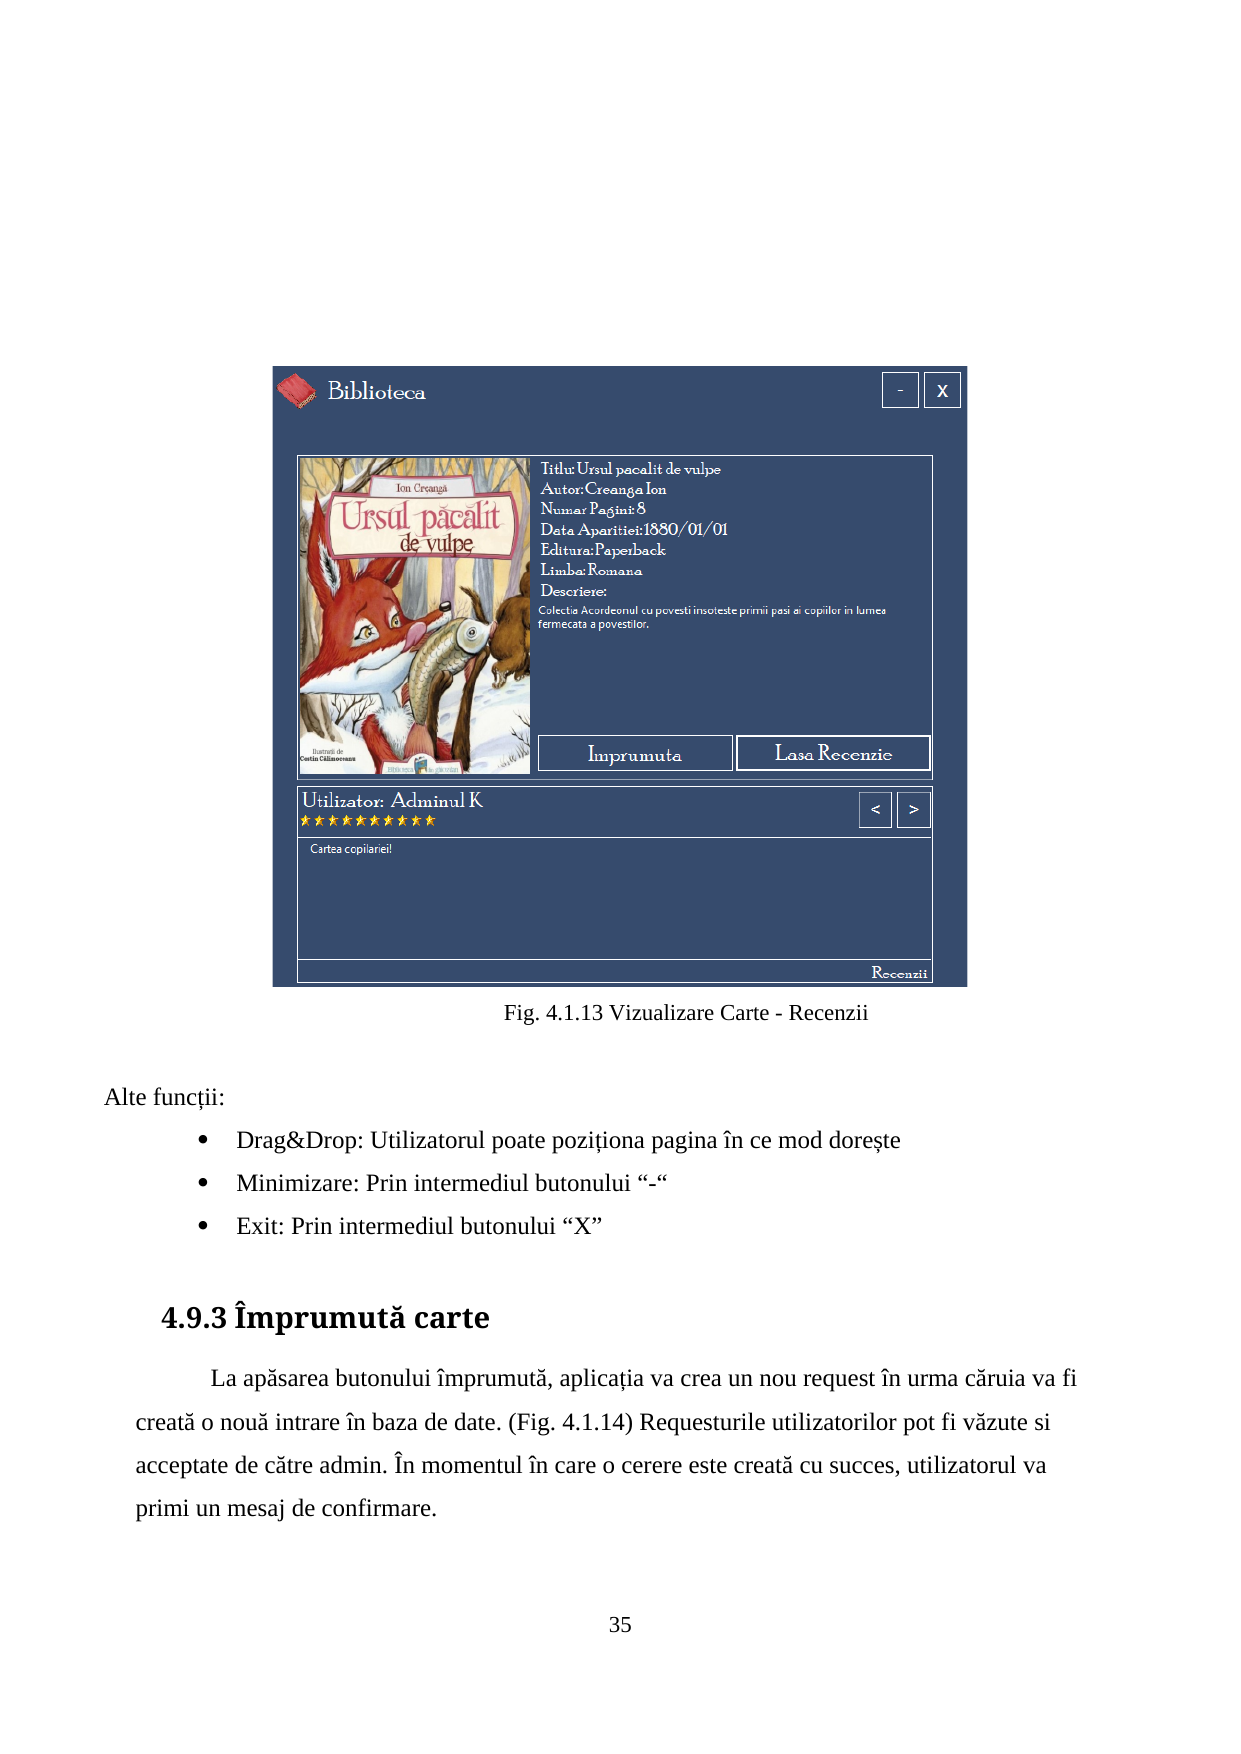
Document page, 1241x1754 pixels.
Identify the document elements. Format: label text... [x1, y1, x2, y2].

list Minimizare: Prin intermediul butonului “-“ [198, 1168, 1105, 1197]
text La apăsarea butonului împrumută, aplicația va crea un nou request în urma căruia va fi creată o nouă intrare în baza de date. (Fig. 4.1.14) Requesturile utilizatorilor pot fi văzute si acceptate de către admin. În momentul în care o cerere este creată cu succes, utilizatorul va primi un mesaj de confirmare. [135, 1363, 1105, 1522]
subtitle 4.9.3 Împrumută carte [161, 1297, 1105, 1337]
text Alte funcții: [103, 1082, 1105, 1111]
list Exit: Prin intermediul butonului “X” [198, 1211, 1105, 1240]
picture [272, 366, 968, 987]
list Drag&Drop: Utilizatorul poate poziționa pagina în ce mod dorește [198, 1125, 1105, 1154]
text Fig. 4.1.13 Vizualizare Carte - Recenzii [242, 999, 1105, 1026]
